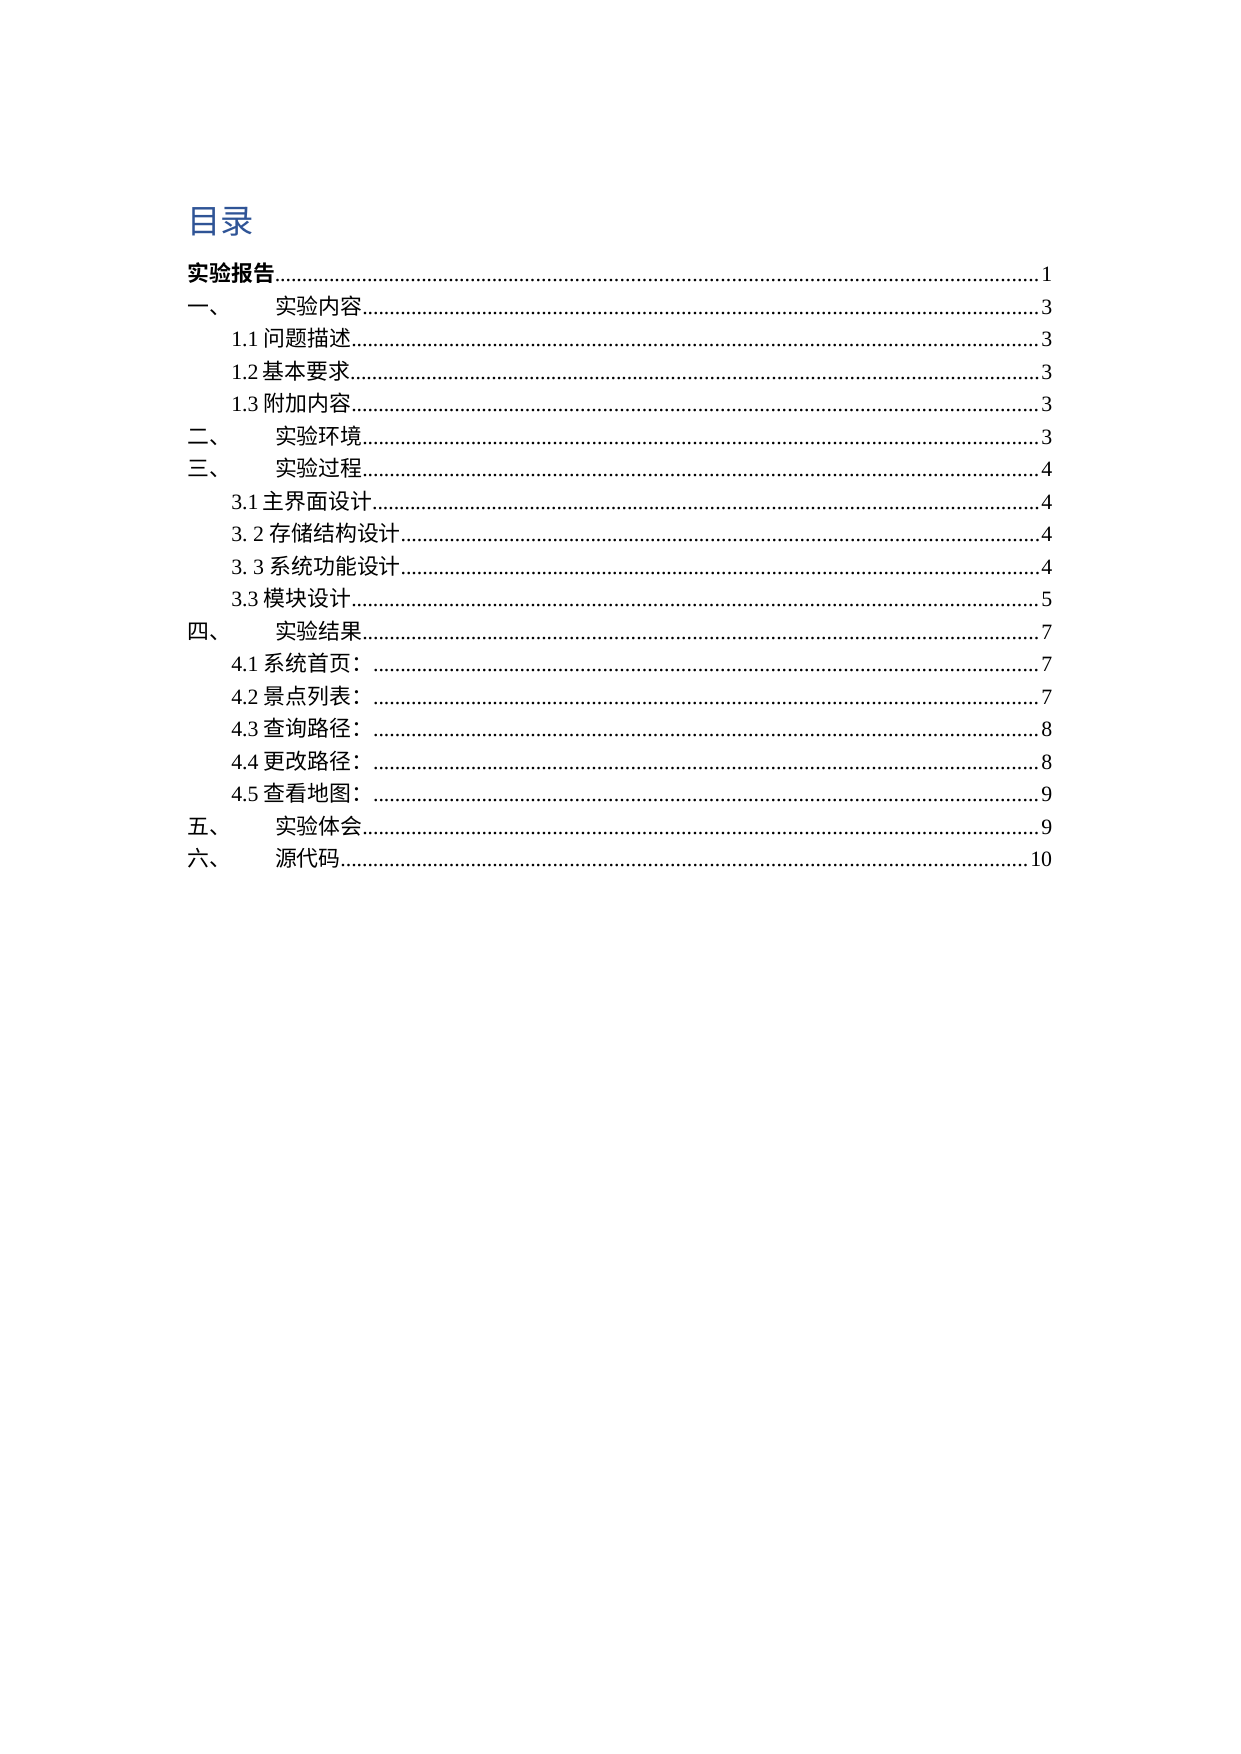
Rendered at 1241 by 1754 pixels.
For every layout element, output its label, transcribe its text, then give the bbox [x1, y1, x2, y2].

text 1.1 问题描述 3 [231, 321, 1053, 353]
text 实验报告 1 [187, 256, 1053, 288]
text 3. 3 系统功能设计 4 [231, 548, 1053, 581]
text 五、 实验体会 9 [187, 808, 1053, 841]
text 1.3 附加内容 3 [231, 386, 1053, 418]
subtitle 目录 [187, 187, 1053, 252]
text 二、 实验环境 3 [187, 418, 1053, 451]
text 4.3 查询路径： 8 [231, 711, 1053, 743]
text 4.2 景点列表： 7 [231, 678, 1053, 711]
text 六、 源代码 10 [187, 841, 1053, 873]
text 1.2基本要求 3 [231, 353, 1053, 386]
text 一、 实验内容 3 [187, 288, 1053, 321]
text 3.3 模块设计 5 [231, 581, 1053, 613]
text 4.5 查看地图： 9 [231, 776, 1053, 808]
text 四、 实验结果 7 [187, 613, 1053, 646]
text 4.1 系统首页： 7 [231, 646, 1053, 678]
text 3.1主界面设计 4 [231, 483, 1053, 516]
text 3. 2 存储结构设计 4 [231, 516, 1053, 548]
text 三、 实验过程 4 [187, 451, 1053, 483]
text 4.4 更改路径： 8 [231, 743, 1053, 776]
